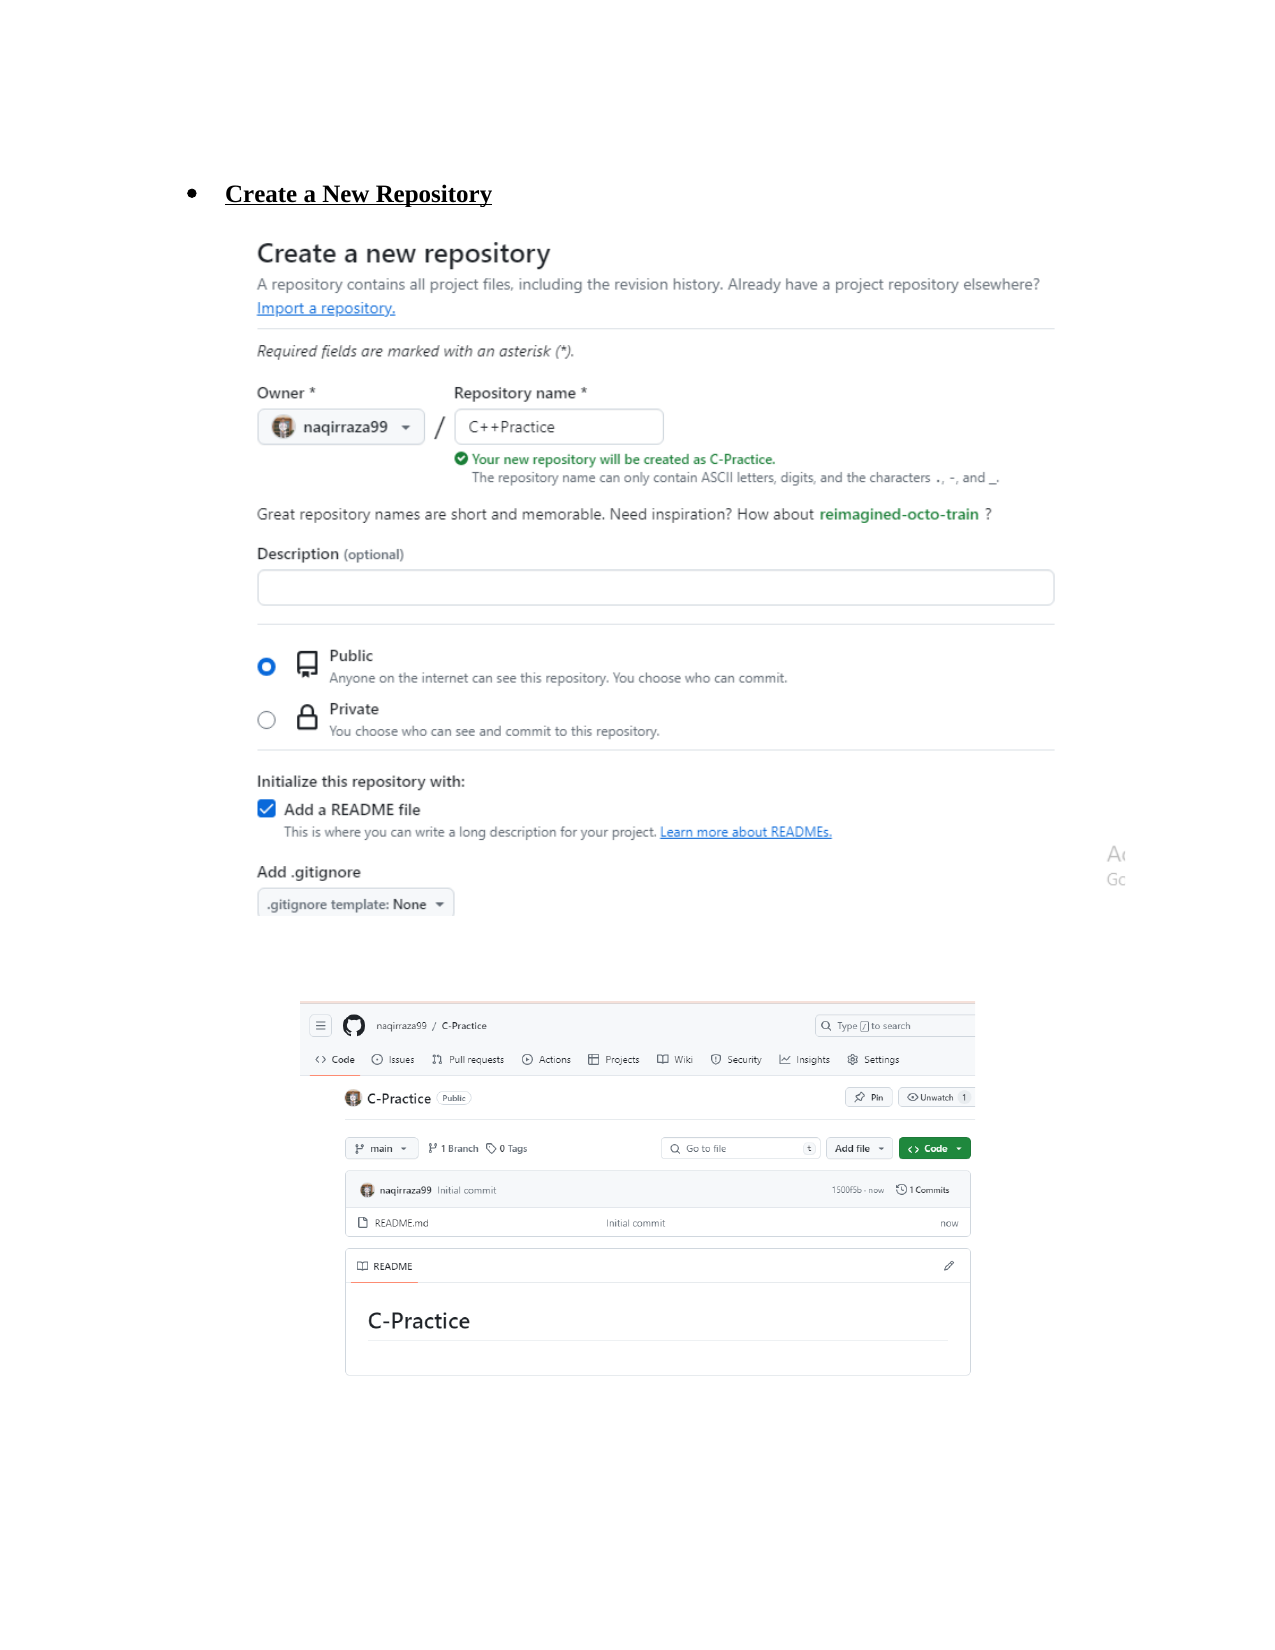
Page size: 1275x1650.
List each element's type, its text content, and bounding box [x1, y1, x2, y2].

picture [300, 1001, 976, 1389]
list Create a New Repository [187, 179, 1125, 207]
picture [150, 207, 1125, 916]
